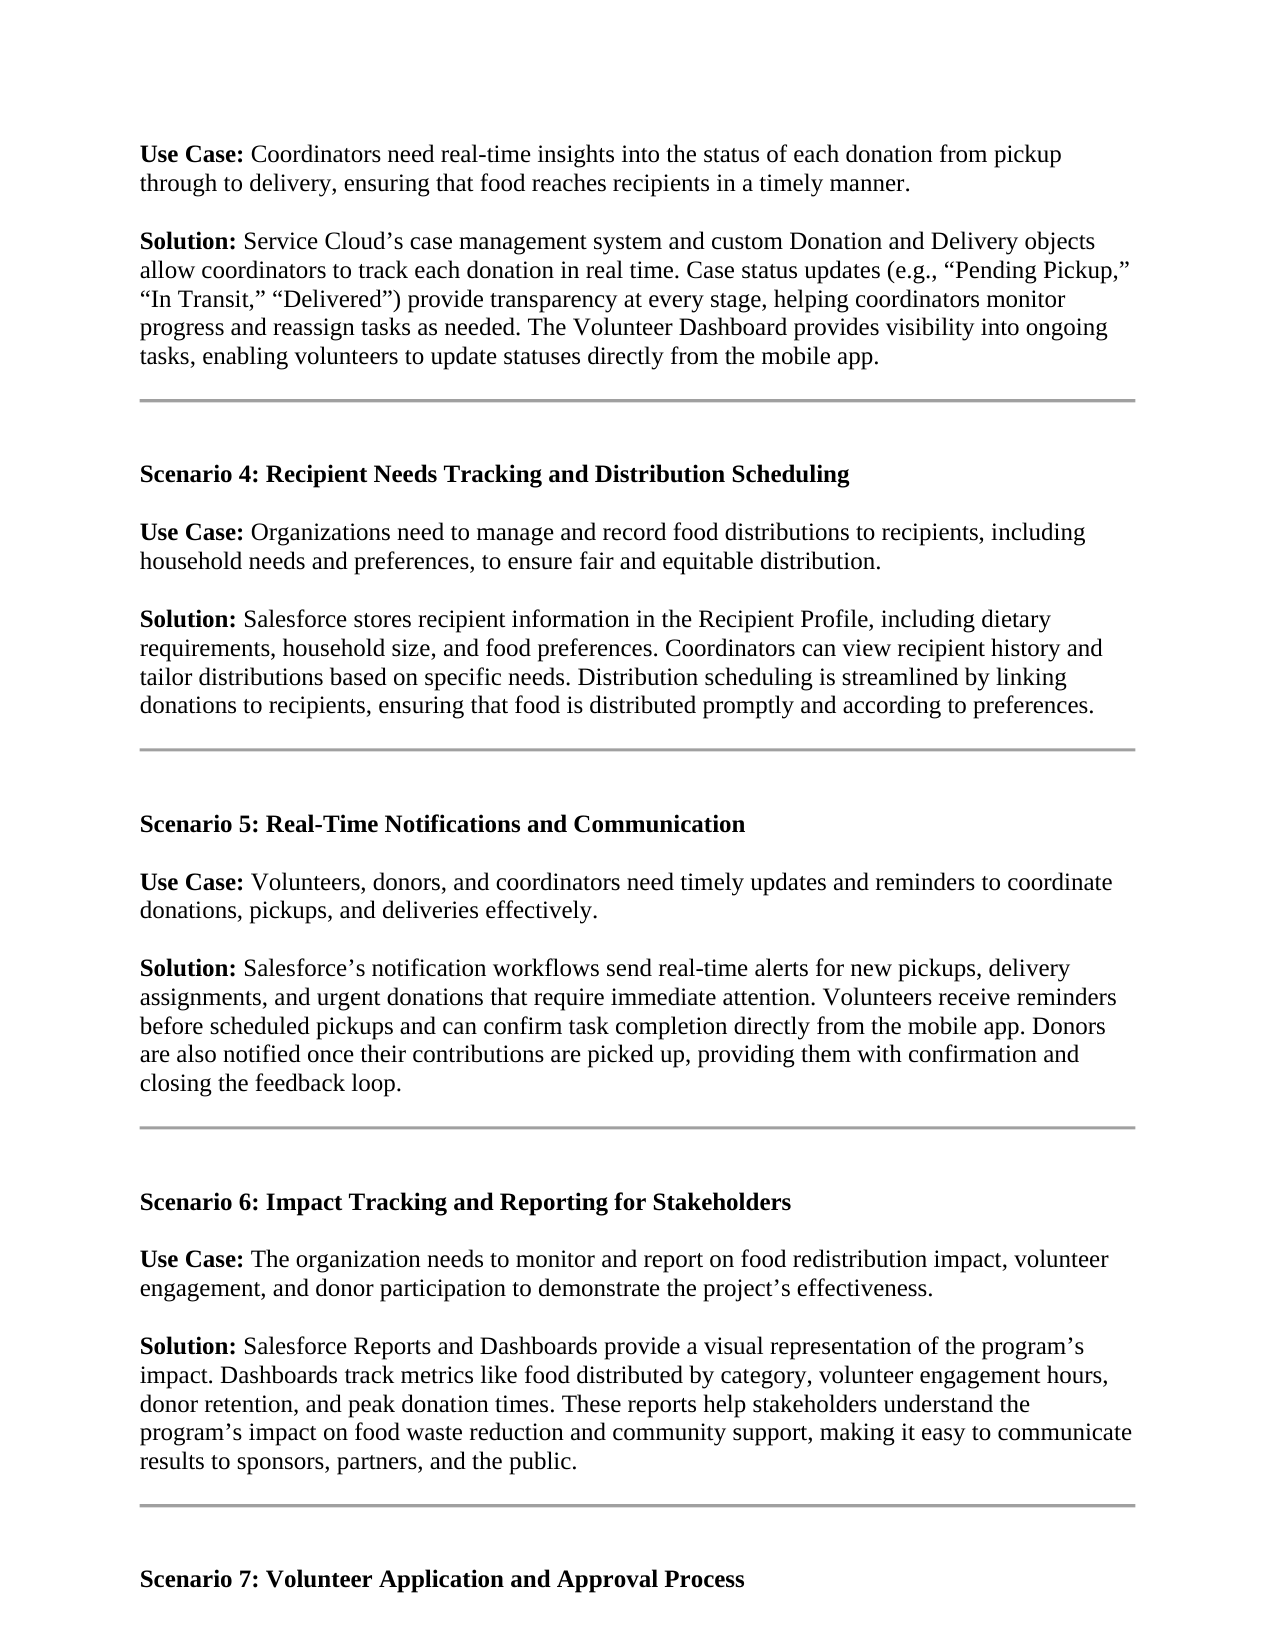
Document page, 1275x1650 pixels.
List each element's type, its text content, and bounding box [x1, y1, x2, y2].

text Use Case: Coordinators need real-time insights into the status of each donation from pickup through to delivery, ensuring that food reaches recipients in a timely manner. [139, 139, 1135, 197]
text Solution: Salesforce stores recipient information in the Recipient Profile, including dietary requirements, household size, and food preferences. Coordinators can view recipient history and tailor distributions based on specific needs. Distribution scheduling is streamlined by linking donations to recipients, ensuring that food is distributed promptly and according to preferences. [139, 604, 1135, 719]
text Scenario 5: Real-Time Notifications and Communication [139, 809, 1135, 837]
text Scenario 4: Recipient Needs Tracking and Distribution Scheduling [139, 459, 1135, 488]
text Solution: Salesforce’s notification workflows send real-time alerts for new pickups, delivery assignments, and urgent donations that require immediate attention. Volunteers receive reminders before scheduled pickups and can confirm task completion directly from the mobile app. Donors are also notified once their contributions are picked up, providing them with confirmation and closing the feedback loop. [139, 953, 1135, 1097]
text Solution: Salesforce Reports and Dashboards provide a visual representation of the program’s impact. Dashboards track metrics like food distributed by category, volunteer engagement hours, donor retention, and peak donation times. These reports help stakeholders understand the program’s impact on food waste reduction and community support, making it easy to communicate results to sponsors, partners, and the public. [139, 1331, 1135, 1475]
text Solution: Service Cloud’s case management system and custom Donation and Delivery objects allow coordinators to track each donation in real time. Case status updates (e.g., “Pending Pickup,” “In Transit,” “Delivered”) provide transparency at every stage, helping coordinators monitor progress and reassign tasks as needed. The Volunteer Dashboard provides visibility into ongoing tasks, enabling volunteers to update statuses directly from the mobile app. [139, 226, 1135, 370]
text Use Case: Organizations need to manage and record food distributions to recipients, including household needs and preferences, to ensure fair and equitable distribution. [139, 517, 1135, 575]
text Scenario 7: Volunteer Application and Approval Process [139, 1564, 1135, 1593]
text Use Case: Volunteers, donors, and coordinators need timely updates and reminders to coordinate donations, pickups, and deliveries effectively. [139, 867, 1135, 924]
text Scenario 6: Impact Tracking and Reporting for Stakeholders [139, 1187, 1135, 1215]
text Use Case: The organization needs to monitor and report on food redistribution impact, volunteer engagement, and donor participation to demonstrate the project’s effectiveness. [139, 1244, 1135, 1302]
